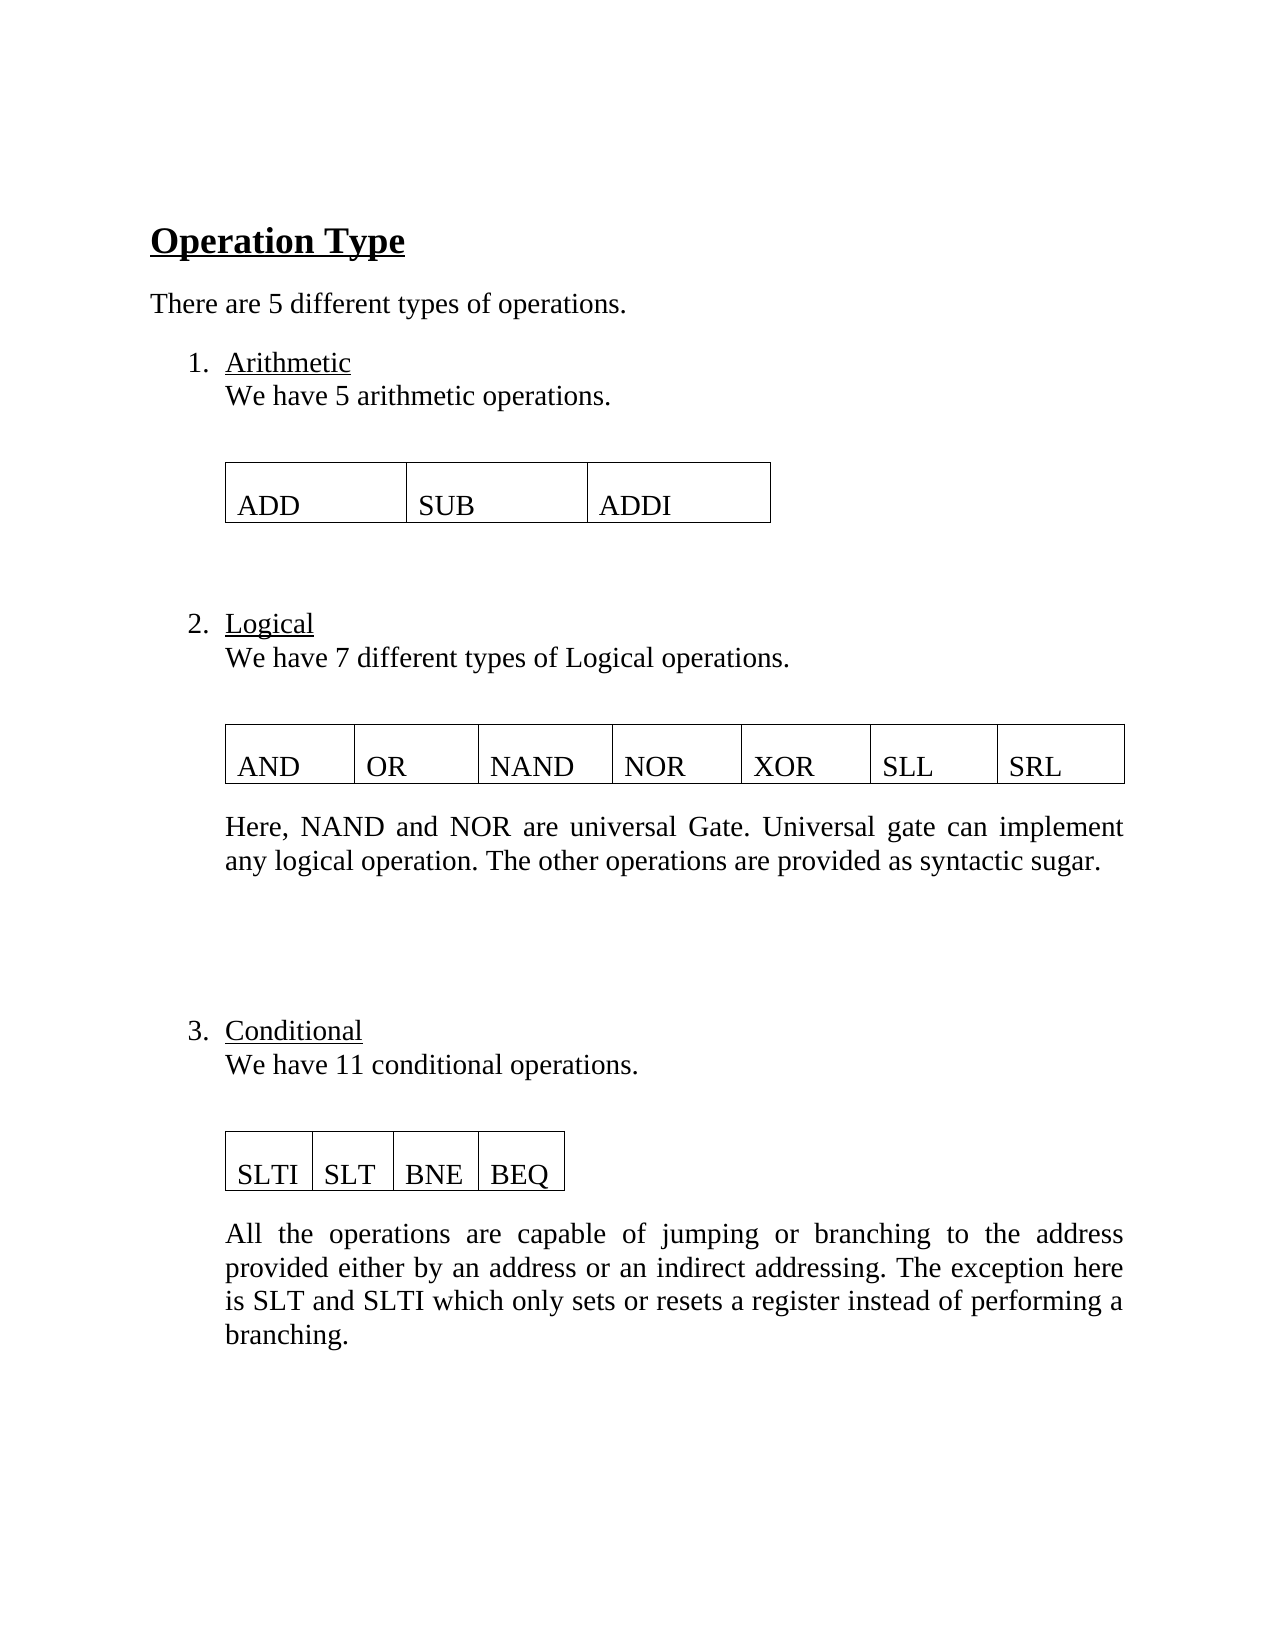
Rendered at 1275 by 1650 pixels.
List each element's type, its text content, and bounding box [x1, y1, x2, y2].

list We have 7 different types of Logical operations. [225, 640, 1125, 673]
table_header ADD [226, 463, 406, 522]
table_header BEQ [479, 1132, 564, 1190]
text All the operations are capable of jumping or branching to the address provided either by an address or an indirect addressing. The exception here is SLT and SLTI which only sets or resets a register instead of performing a branching. [225, 1216, 1125, 1351]
text Here, NAND and NOR are universal Gate. Universal gate can implement any logical operation. The other operations are provided as syntactic sugar. [225, 809, 1125, 876]
list We have 11 conditional operations. [225, 1047, 1125, 1081]
table_header XOR [742, 725, 870, 783]
table_header BNE [394, 1132, 478, 1190]
table_header AND [226, 725, 354, 783]
table_header SLTI [226, 1132, 312, 1190]
text Operation Type [150, 218, 1125, 261]
list Conditional [187, 1013, 1125, 1047]
list We have 5 arithmetic operations. [225, 378, 1125, 412]
table_header SLL [871, 725, 997, 783]
table_header SRL [998, 725, 1124, 783]
table_header NAND [479, 725, 612, 783]
table_header NOR [613, 725, 741, 783]
table_header ADDI [588, 463, 770, 522]
table_header SLT [313, 1132, 393, 1190]
table_header SUB [407, 463, 587, 522]
table_header OR [355, 725, 478, 783]
list Arithmetic [187, 345, 1125, 378]
list Logical [187, 606, 1125, 640]
text There are 5 different types of operations. [150, 286, 1125, 320]
